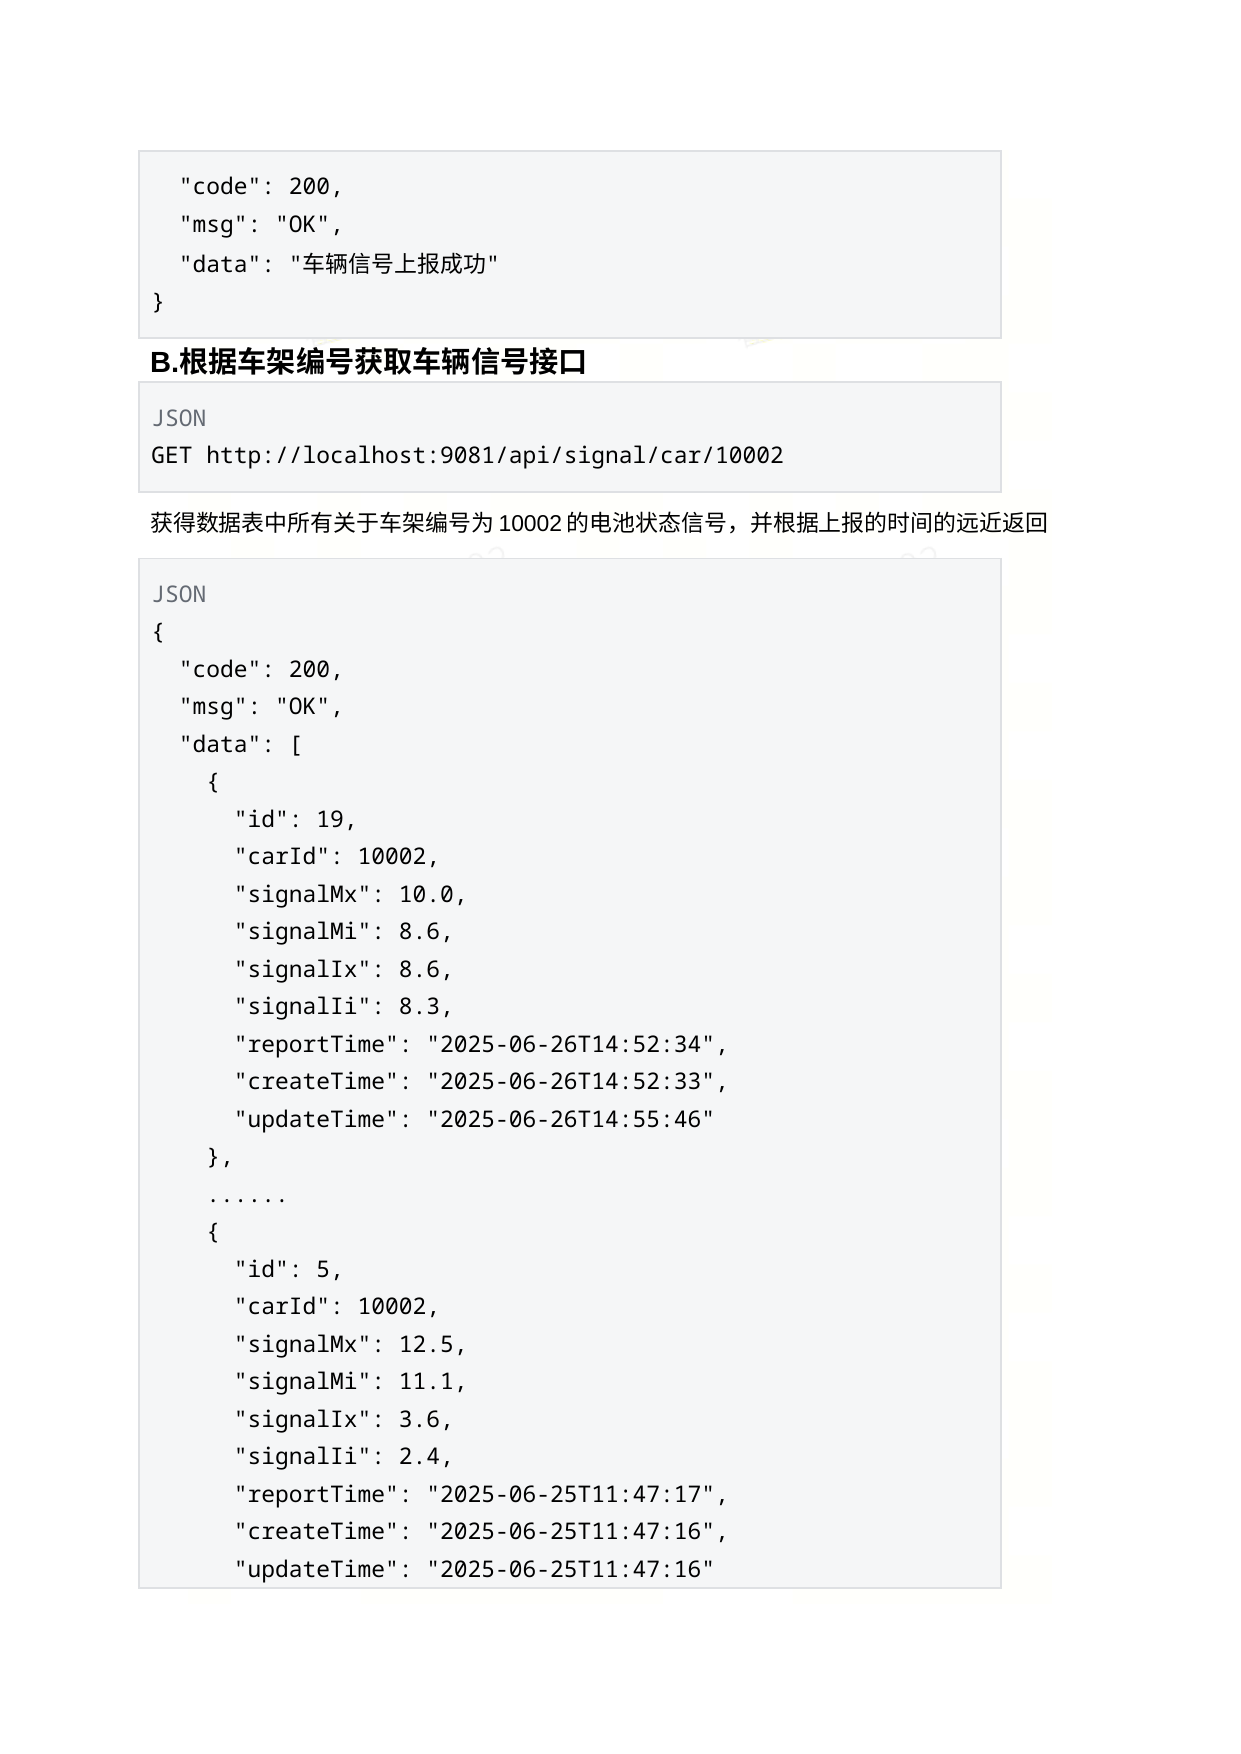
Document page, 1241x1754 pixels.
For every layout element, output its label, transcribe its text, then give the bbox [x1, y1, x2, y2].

picture [188, 150, 1052, 505]
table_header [140, 559, 1000, 1587]
text 获得数据表中所有关于车架编号为10002的电池状态信号，并根据上报的时间的远近返回 [150, 505, 1090, 538]
picture [188, 538, 1052, 1604]
table_header JSON GET http://localhost:9081/api/signal/car/10002 [140, 383, 1000, 491]
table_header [140, 152, 1000, 337]
